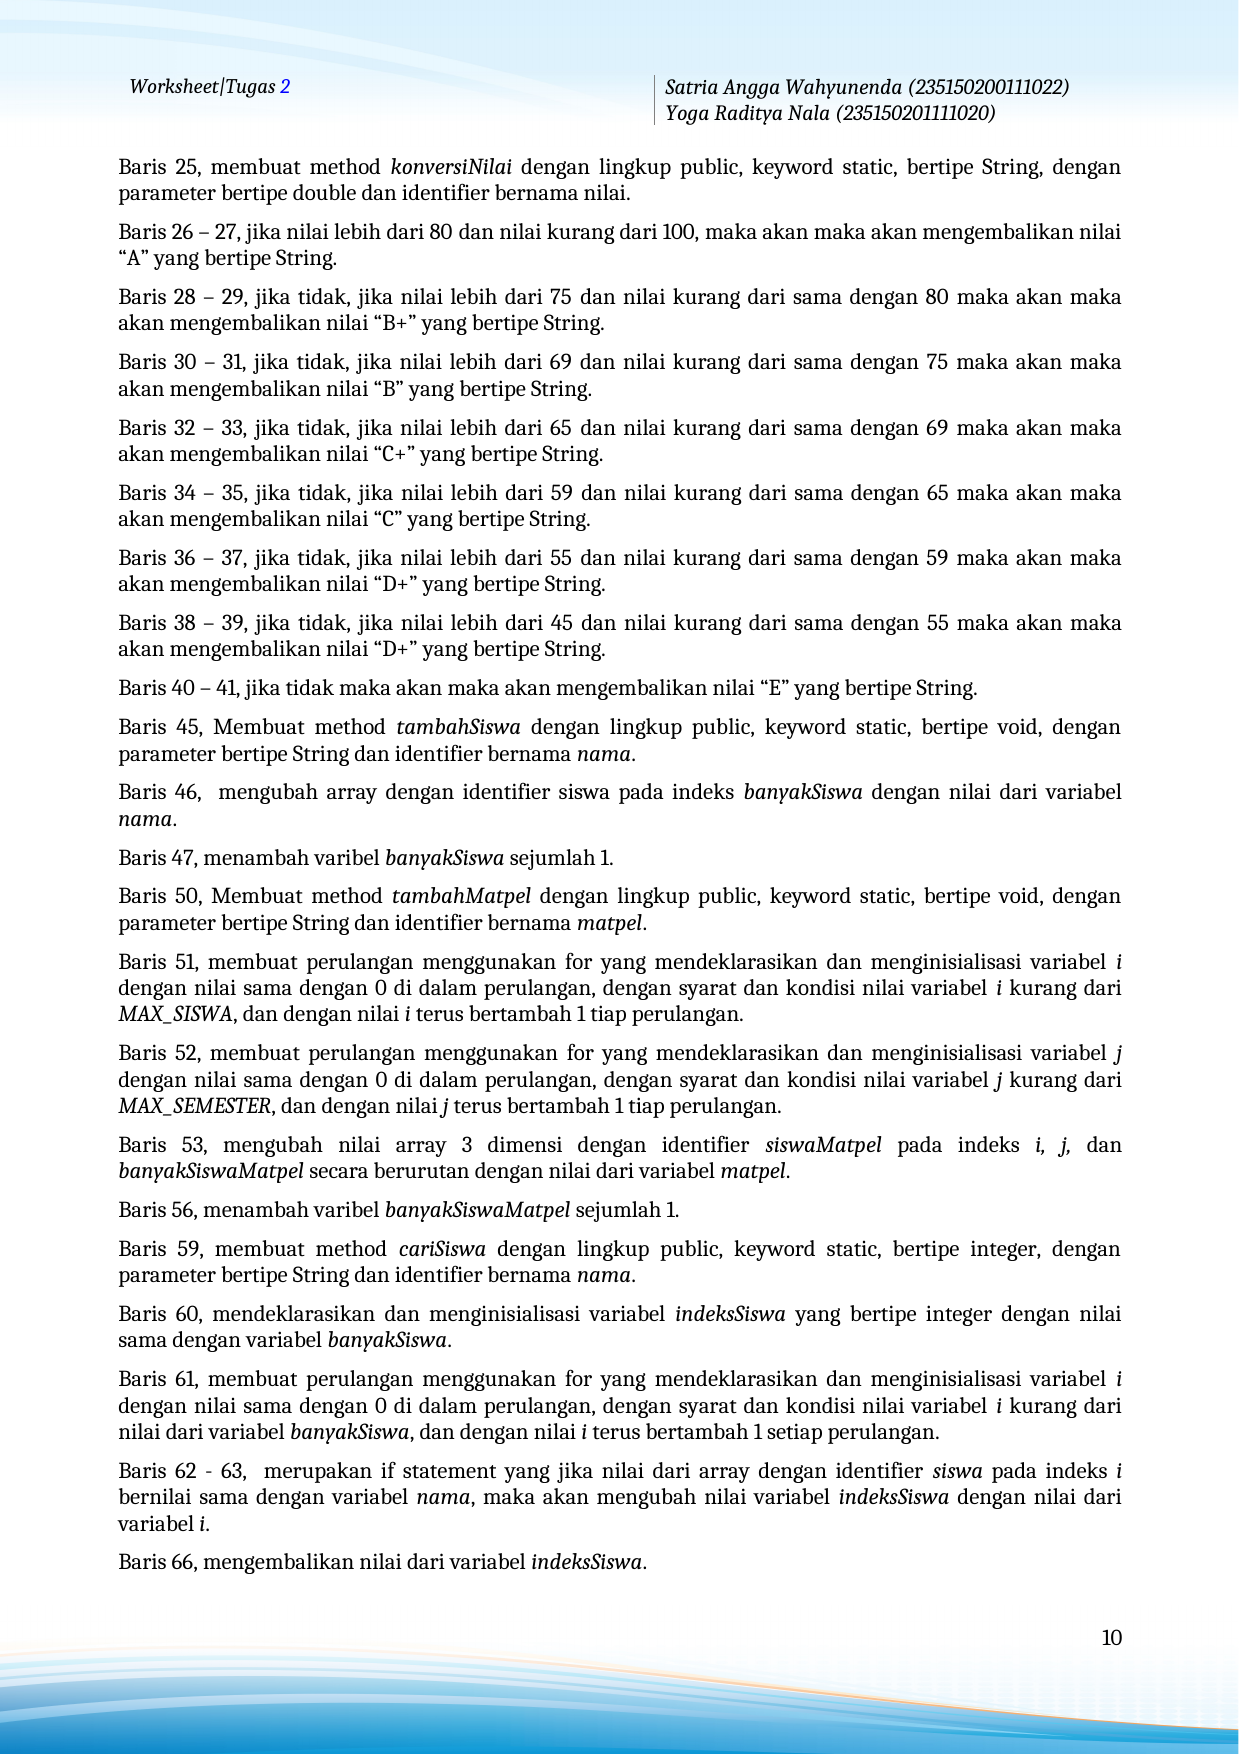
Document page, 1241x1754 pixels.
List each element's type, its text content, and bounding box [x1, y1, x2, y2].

text Baris 30 – 31, jika tidak, jika nilai lebih dari 69 dan nilai kurang dari sama dengan 75 maka akan maka akan mengembalikan nilai “B” yang bertipe String. [118, 349, 1122, 402]
text Baris 46, mengubah array dengan identifier siswa pada indeks banyakSiswa dengan nilai dari variabel nama. [118, 779, 1122, 832]
text Baris 51, membuat perulangan menggunakan for yang mendeklarasikan dan menginisialisasi variabel i dengan nilai sama dengan 0 di dalam perulangan, dengan syarat dan kondisi nilai variabel i kurang dari MAX_SISWA, dan dengan nilai i terus bertambah 1 tiap perulangan. [118, 948, 1122, 1027]
text Baris 62 - 63, merupakan if statement yang jika nilai dari array dengan identifier siswa pada indeks i bernilai sama dengan variabel nama, maka akan mengubah nilai variabel indeksSiswa dengan nilai dari variabel i. [118, 1458, 1122, 1537]
picture [0, 1605, 1239, 1754]
text Baris 61, membuat perulangan menggunakan for yang mendeklarasikan dan menginisialisasi variabel i dengan nilai sama dengan 0 di dalam perulangan, dengan syarat dan kondisi nilai variabel i kurang dari nilai dari variabel banyakSiswa, dan dengan nilai i terus bertambah 1 setiap perulangan. [118, 1366, 1122, 1445]
text Baris 45, Membuat method tambahSiswa dengan lingkup public, keyword static, bertipe void, dengan parameter bertipe String dan identifier bernama nama. [118, 714, 1122, 767]
text Baris 40 – 41, jika tidak maka akan maka akan mengembalikan nilai “E” yang bertipe String. [118, 675, 1122, 701]
text Baris 66, mengembalikan nilai dari variabel indeksSiswa. [118, 1549, 1122, 1576]
text Baris 53, mengubah nilai array 3 dimensi dengan identifier siswaMatpel pada indeks i, j, dan banyakSiswaMatpel secara berurutan dengan nilai dari variabel matpel. [118, 1132, 1122, 1184]
text Baris 28 – 29, jika tidak, jika nilai lebih dari 75 dan nilai kurang dari sama dengan 80 maka akan maka akan mengembalikan nilai “B+” yang bertipe String. [118, 284, 1122, 337]
text Baris 26 – 27, jika nilai lebih dari 80 dan nilai kurang dari 100, maka akan maka akan mengembalikan nilai “A” yang bertipe String. [118, 219, 1122, 271]
text Baris 59, membuat method cariSiswa dengan lingkup public, keyword static, bertipe integer, dengan parameter bertipe String dan identifier bernama nama. [118, 1236, 1122, 1288]
text Baris 38 – 39, jika tidak, jika nilai lebih dari 45 dan nilai kurang dari sama dengan 55 maka akan maka akan mengembalikan nilai “D+” yang bertipe String. [118, 610, 1122, 663]
text Baris 52, membuat perulangan menggunakan for yang mendeklarasikan dan menginisialisasi variabel j dengan nilai sama dengan 0 di dalam perulangan, dengan syarat dan kondisi nilai variabel j kurang dari MAX_SEMESTER, dan dengan nilai j terus bertambah 1 tiap perulangan. [118, 1040, 1122, 1119]
text Baris 25, membuat method konversiNilai dengan lingkup public, keyword static, bertipe String, dengan parameter bertipe double dan identifier bernama nilai. [118, 153, 1122, 206]
text Baris 34 – 35, jika tidak, jika nilai lebih dari 59 dan nilai kurang dari sama dengan 65 maka akan maka akan mengembalikan nilai “C” yang bertipe String. [118, 479, 1122, 532]
text Baris 56, menambah varibel banyakSiswaMatpel sejumlah 1. [118, 1197, 1122, 1223]
text Baris 36 – 37, jika tidak, jika nilai lebih dari 55 dan nilai kurang dari sama dengan 59 maka akan maka akan mengembalikan nilai “D+” yang bertipe String. [118, 545, 1122, 597]
text Baris 60, mendeklarasikan dan menginisialisasi variabel indeksSiswa yang bertipe integer dengan nilai sama dengan variabel banyakSiswa. [118, 1301, 1122, 1353]
text Baris 47, menambah varibel banyakSiswa sejumlah 1. [118, 844, 1122, 871]
picture [0, 0, 1239, 147]
text Baris 32 – 33, jika tidak, jika nilai lebih dari 65 dan nilai kurang dari sama dengan 69 maka akan maka akan mengembalikan nilai “C+” yang bertipe String. [118, 414, 1122, 467]
text Baris 50, Membuat method tambahMatpel dengan lingkup public, keyword static, bertipe void, dengan parameter bertipe String dan identifier bernama matpel. [118, 883, 1122, 936]
